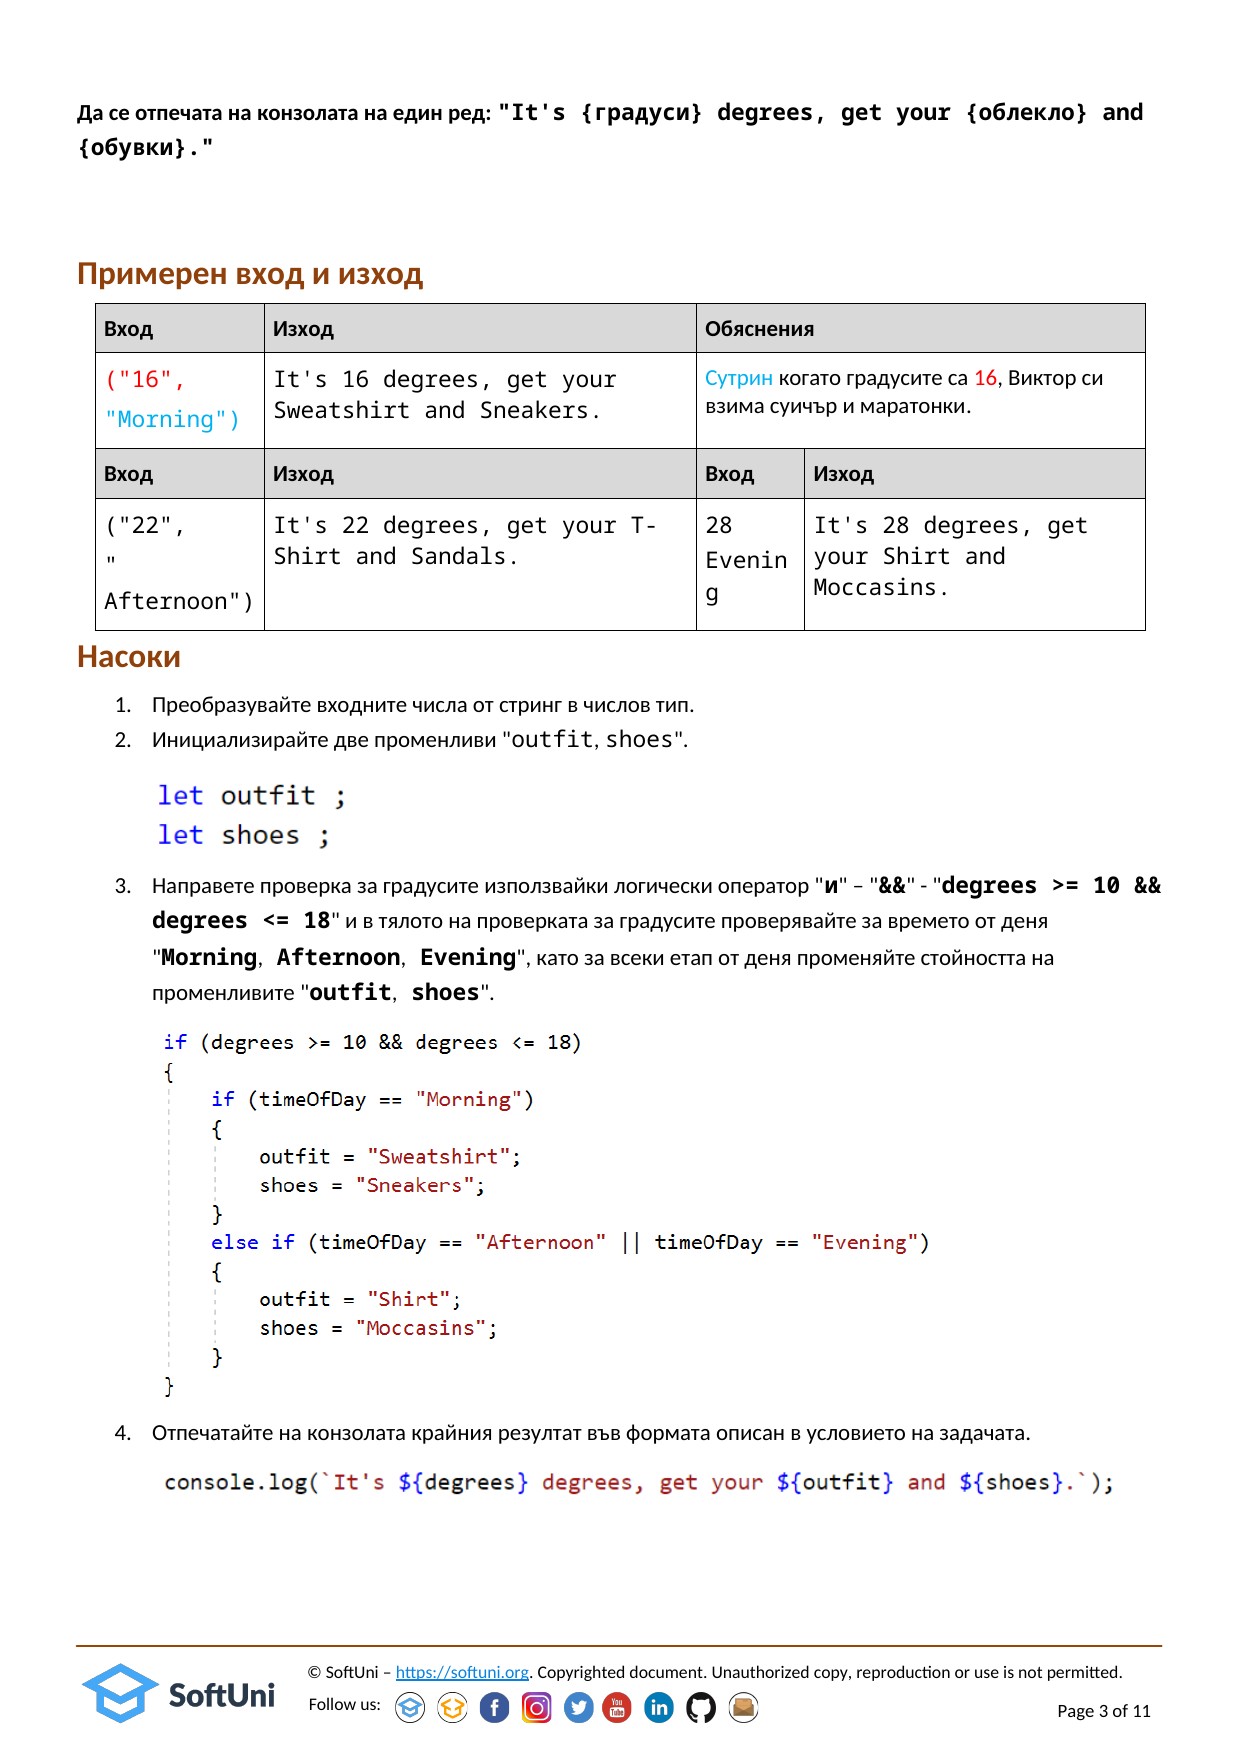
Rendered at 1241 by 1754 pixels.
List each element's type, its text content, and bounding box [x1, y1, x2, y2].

table_cell Изход [805, 449, 1145, 498]
picture [395, 1692, 425, 1723]
table_cell ("16", "Morning") [96, 353, 264, 448]
table_cell Сутрин когато градусите са 16, Виктор си взима суичър и маратонки. [697, 353, 1145, 448]
picture [479, 1692, 510, 1723]
list Направете проверка за градусите използвайки логически оператор "и" – "&&" - "degrees >= 10 && degrees <= 18" и в тялото на проверката за градусите проверявайте за времето от деня "Morning, Afternoon, Evening", като за всеки етап от деня променяйте стойността на променливите "outfit, shoes". [114, 868, 1163, 1008]
table_cell It's 22 degrees, get your T-Shirt and Sandals. [265, 499, 696, 630]
table_cell It's 28 degrees, get your Shirt and Moccasins. [805, 499, 1145, 630]
table_cell Вход [697, 449, 804, 498]
picture [658, 1705, 667, 1714]
table_header Вход [96, 304, 264, 352]
picture [686, 1692, 716, 1723]
picture [150, 1024, 955, 1402]
table_cell ("22", "Afternoon") [96, 499, 264, 630]
table_header Изход [265, 304, 696, 352]
picture [564, 1692, 594, 1723]
picture [150, 1462, 1126, 1516]
subtitle Примерен вход и изход [77, 252, 1163, 292]
picture [644, 1714, 653, 1723]
table_cell 28 Evening [697, 499, 804, 630]
picture [437, 1692, 468, 1723]
table_header Обяснения [697, 304, 1145, 352]
picture [665, 1692, 674, 1701]
subtitle Насоки [77, 635, 1163, 676]
picture [75, 1658, 281, 1729]
list Инициализирайте две променливи "outfit, shoes". [114, 722, 1163, 754]
picture [602, 1692, 632, 1723]
picture [728, 1692, 759, 1723]
picture [644, 1692, 653, 1701]
list Отпечатайте на конзолата крайния резултат във формата описан в условието на задачата. [114, 1418, 1163, 1446]
table_cell Вход [96, 449, 264, 498]
picture [665, 1714, 674, 1723]
picture [150, 771, 741, 852]
list Преобразувайте входните числа от стринг в числов тип. [114, 690, 1163, 718]
table_cell Изход [265, 449, 696, 498]
picture [522, 1692, 552, 1723]
table_cell It's 16 degrees, get your Sweatshirt and Sneakers. [265, 353, 696, 448]
text Да се отпечата на конзолата на един ред: "It's {градуси} degrees, get your {облекло} and {обувки}." [77, 95, 1163, 163]
